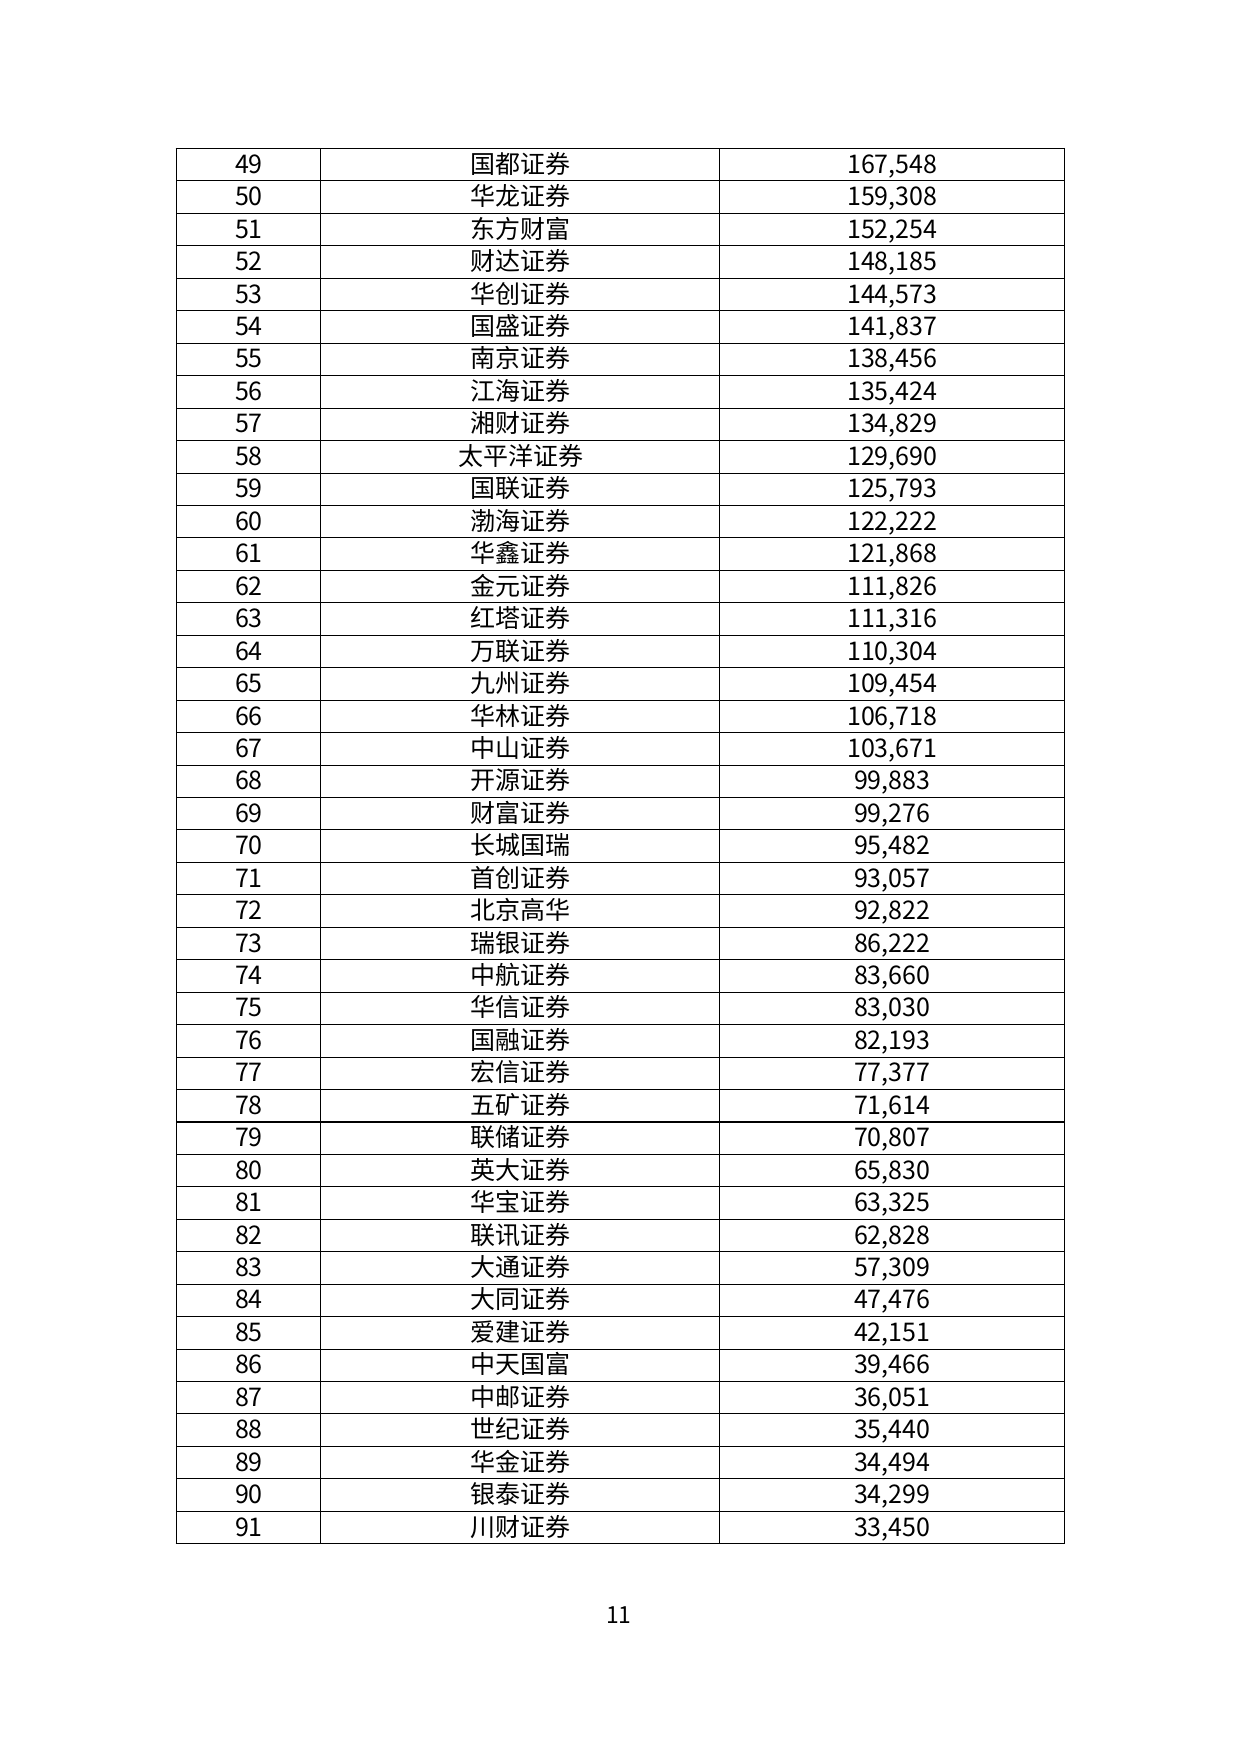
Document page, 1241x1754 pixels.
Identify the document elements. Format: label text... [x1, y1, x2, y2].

table_cell 99,883 [720, 766, 1064, 797]
table_cell 91 [177, 1512, 320, 1543]
table_cell 英大证券 [321, 1155, 719, 1186]
table_cell 银泰证券 [321, 1479, 719, 1511]
table_cell 65,830 [720, 1155, 1064, 1186]
table_cell 51 [177, 214, 320, 245]
table_cell 川财证券 [321, 1512, 719, 1543]
table_cell 中邮证券 [321, 1382, 719, 1413]
table_cell 39,466 [720, 1350, 1064, 1381]
table_cell 83,660 [720, 960, 1064, 992]
table_cell 华龙证券 [321, 181, 719, 213]
table_cell 80 [177, 1155, 320, 1186]
table_cell 64 [177, 636, 320, 667]
table_cell 59 [177, 474, 320, 505]
table_cell 62 [177, 571, 320, 602]
table_cell 82 [177, 1220, 320, 1251]
table_cell 67 [177, 733, 320, 764]
table_cell 89 [177, 1447, 320, 1478]
table_cell 国融证券 [321, 1025, 719, 1057]
table_cell 141,837 [720, 311, 1064, 343]
table_cell 121,868 [720, 538, 1064, 570]
table_cell 65 [177, 668, 320, 700]
table_cell 首创证券 [321, 863, 719, 894]
table_cell 93,057 [720, 863, 1064, 894]
table_cell 国联证券 [321, 474, 719, 505]
table_cell 财达证券 [321, 246, 719, 278]
table_cell 42,151 [720, 1317, 1064, 1348]
table_cell 北京高华 [321, 895, 719, 927]
table_cell 34,299 [720, 1479, 1064, 1511]
table_cell 南京证券 [321, 344, 719, 375]
table_cell 54 [177, 311, 320, 343]
table_cell 渤海证券 [321, 506, 719, 537]
table_cell 华林证券 [321, 701, 719, 732]
table_header 167,548 [720, 149, 1064, 180]
table_cell 106,718 [720, 701, 1064, 732]
table_cell 太平洋证券 [321, 441, 719, 472]
table_cell 148,185 [720, 246, 1064, 278]
table_cell 55 [177, 344, 320, 375]
table_cell 144,573 [720, 279, 1064, 310]
table_cell 129,690 [720, 441, 1064, 472]
table_cell 83,030 [720, 993, 1064, 1024]
table_cell 爱建证券 [321, 1317, 719, 1348]
table_cell 71 [177, 863, 320, 894]
table_cell 财富证券 [321, 798, 719, 829]
table_cell 81 [177, 1187, 320, 1218]
table_cell 85 [177, 1317, 320, 1348]
table_cell 109,454 [720, 668, 1064, 700]
table_cell 76 [177, 1025, 320, 1057]
table_cell 华鑫证券 [321, 538, 719, 570]
table_cell 63,325 [720, 1187, 1064, 1218]
table_cell 九州证券 [321, 668, 719, 700]
table_cell 62,828 [720, 1220, 1064, 1251]
table_cell 87 [177, 1382, 320, 1413]
table_cell 70 [177, 830, 320, 862]
table_cell 111,316 [720, 603, 1064, 634]
table_cell 110,304 [720, 636, 1064, 667]
table_cell 金元证券 [321, 571, 719, 602]
table_cell 77,377 [720, 1058, 1064, 1089]
table_cell 大通证券 [321, 1252, 719, 1283]
table_cell 86,222 [720, 928, 1064, 959]
table_cell 63 [177, 603, 320, 634]
table_cell 53 [177, 279, 320, 310]
table_header 国都证券 [321, 149, 719, 180]
table_cell 大同证券 [321, 1285, 719, 1316]
table_cell 58 [177, 441, 320, 472]
table_cell 中天国富 [321, 1350, 719, 1381]
table_header 49 [177, 149, 320, 180]
table_cell 57,309 [720, 1252, 1064, 1283]
table_cell 75 [177, 993, 320, 1024]
table_cell 联储证券 [321, 1123, 719, 1154]
table_cell 71,614 [720, 1090, 1064, 1121]
table_cell 五矿证券 [321, 1090, 719, 1121]
table_cell 99,276 [720, 798, 1064, 829]
table_cell 159,308 [720, 181, 1064, 213]
table_cell 江海证券 [321, 376, 719, 407]
table_cell 95,482 [720, 830, 1064, 862]
table_cell 60 [177, 506, 320, 537]
table_cell 90 [177, 1479, 320, 1511]
table_cell 长城国瑞 [321, 830, 719, 862]
table_cell 83 [177, 1252, 320, 1283]
table_cell 国盛证券 [321, 311, 719, 343]
table_cell 57 [177, 409, 320, 440]
table_cell 70,807 [720, 1123, 1064, 1154]
table_cell 开源证券 [321, 766, 719, 797]
table_cell 52 [177, 246, 320, 278]
table_cell 36,051 [720, 1382, 1064, 1413]
table_cell 77 [177, 1058, 320, 1089]
table_cell 79 [177, 1123, 320, 1154]
table_cell 50 [177, 181, 320, 213]
table_cell 72 [177, 895, 320, 927]
table_cell 135,424 [720, 376, 1064, 407]
table_cell 69 [177, 798, 320, 829]
table_cell 瑞银证券 [321, 928, 719, 959]
table_cell 华宝证券 [321, 1187, 719, 1218]
table_cell 湘财证券 [321, 409, 719, 440]
table_cell 33,450 [720, 1512, 1064, 1543]
table_cell 88 [177, 1414, 320, 1446]
table_cell 万联证券 [321, 636, 719, 667]
table_cell 华信证券 [321, 993, 719, 1024]
table_cell 103,671 [720, 733, 1064, 764]
table_cell 138,456 [720, 344, 1064, 375]
table_cell 红塔证券 [321, 603, 719, 634]
table_cell 中山证券 [321, 733, 719, 764]
table_cell 86 [177, 1350, 320, 1381]
table_cell 中航证券 [321, 960, 719, 992]
table_cell 东方财富 [321, 214, 719, 245]
table_cell 宏信证券 [321, 1058, 719, 1089]
table_cell 82,193 [720, 1025, 1064, 1057]
table_cell 华创证券 [321, 279, 719, 310]
table_cell 134,829 [720, 409, 1064, 440]
table_cell 122,222 [720, 506, 1064, 537]
table_cell 世纪证券 [321, 1414, 719, 1446]
table_cell 华金证券 [321, 1447, 719, 1478]
table_cell 34,494 [720, 1447, 1064, 1478]
table_cell 61 [177, 538, 320, 570]
table_cell 47,476 [720, 1285, 1064, 1316]
table_cell 56 [177, 376, 320, 407]
table_cell 78 [177, 1090, 320, 1121]
table_cell 84 [177, 1285, 320, 1316]
table_cell 74 [177, 960, 320, 992]
table_cell 35,440 [720, 1414, 1064, 1446]
table_cell 联讯证券 [321, 1220, 719, 1251]
table_cell 111,826 [720, 571, 1064, 602]
table_cell 92,822 [720, 895, 1064, 927]
table_cell 68 [177, 766, 320, 797]
table_cell 66 [177, 701, 320, 732]
table_cell 125,793 [720, 474, 1064, 505]
table_cell 73 [177, 928, 320, 959]
table_cell 152,254 [720, 214, 1064, 245]
